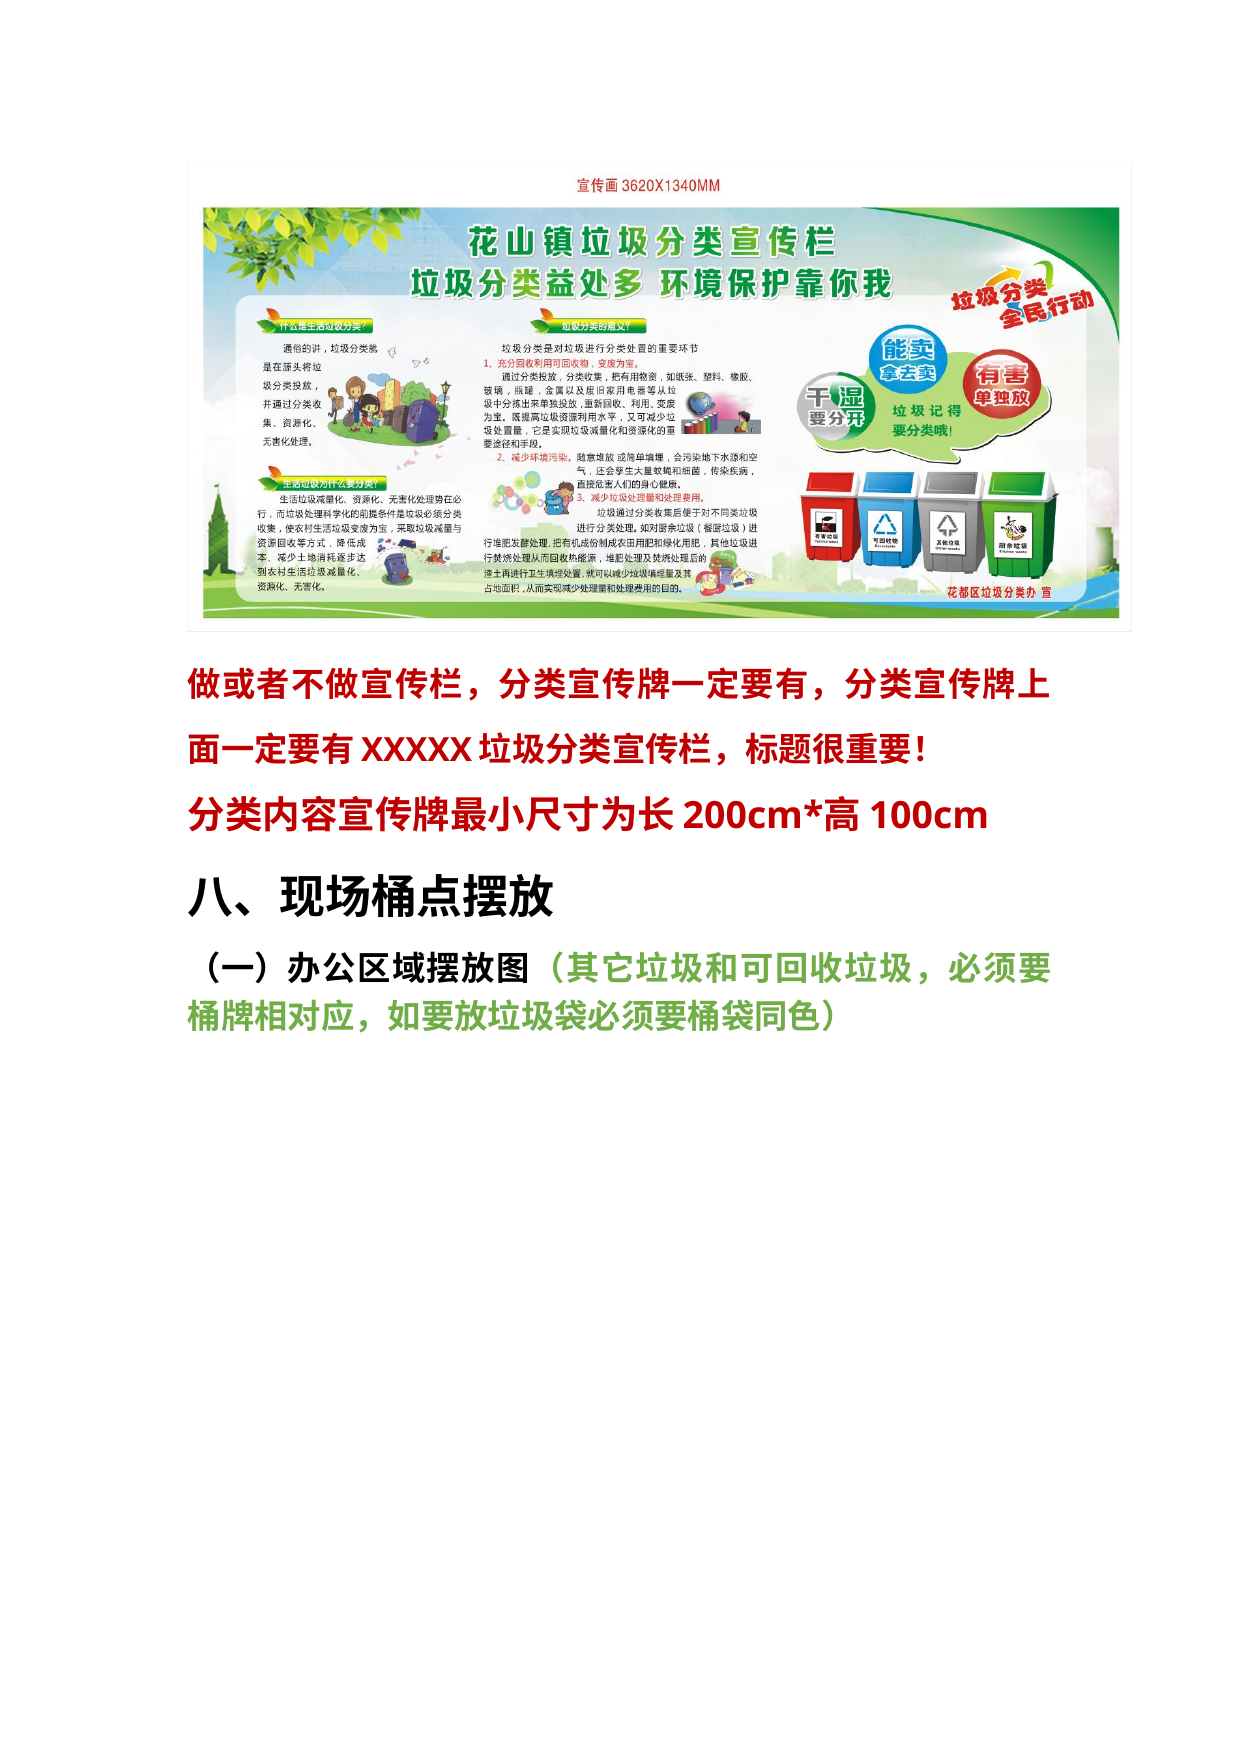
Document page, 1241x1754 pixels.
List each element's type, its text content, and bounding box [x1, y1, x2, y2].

list 八、现场桶点摆放 [187, 844, 1053, 942]
picture [187, 162, 1132, 632]
list 办公区域摆放图（其它垃圾和可回收垃圾，必须要桶牌相对应，如要放垃圾袋必须要桶袋同色） [187, 942, 1053, 1038]
list 分类内容宣传牌最小尺寸为长200cm*高100cm [187, 779, 1053, 844]
text 做或者不做宣传栏，分类宣传牌一定要有，分类宣传牌上面一定要有XXXXX垃圾分类宣传栏，标题很重要！ [187, 649, 1053, 779]
